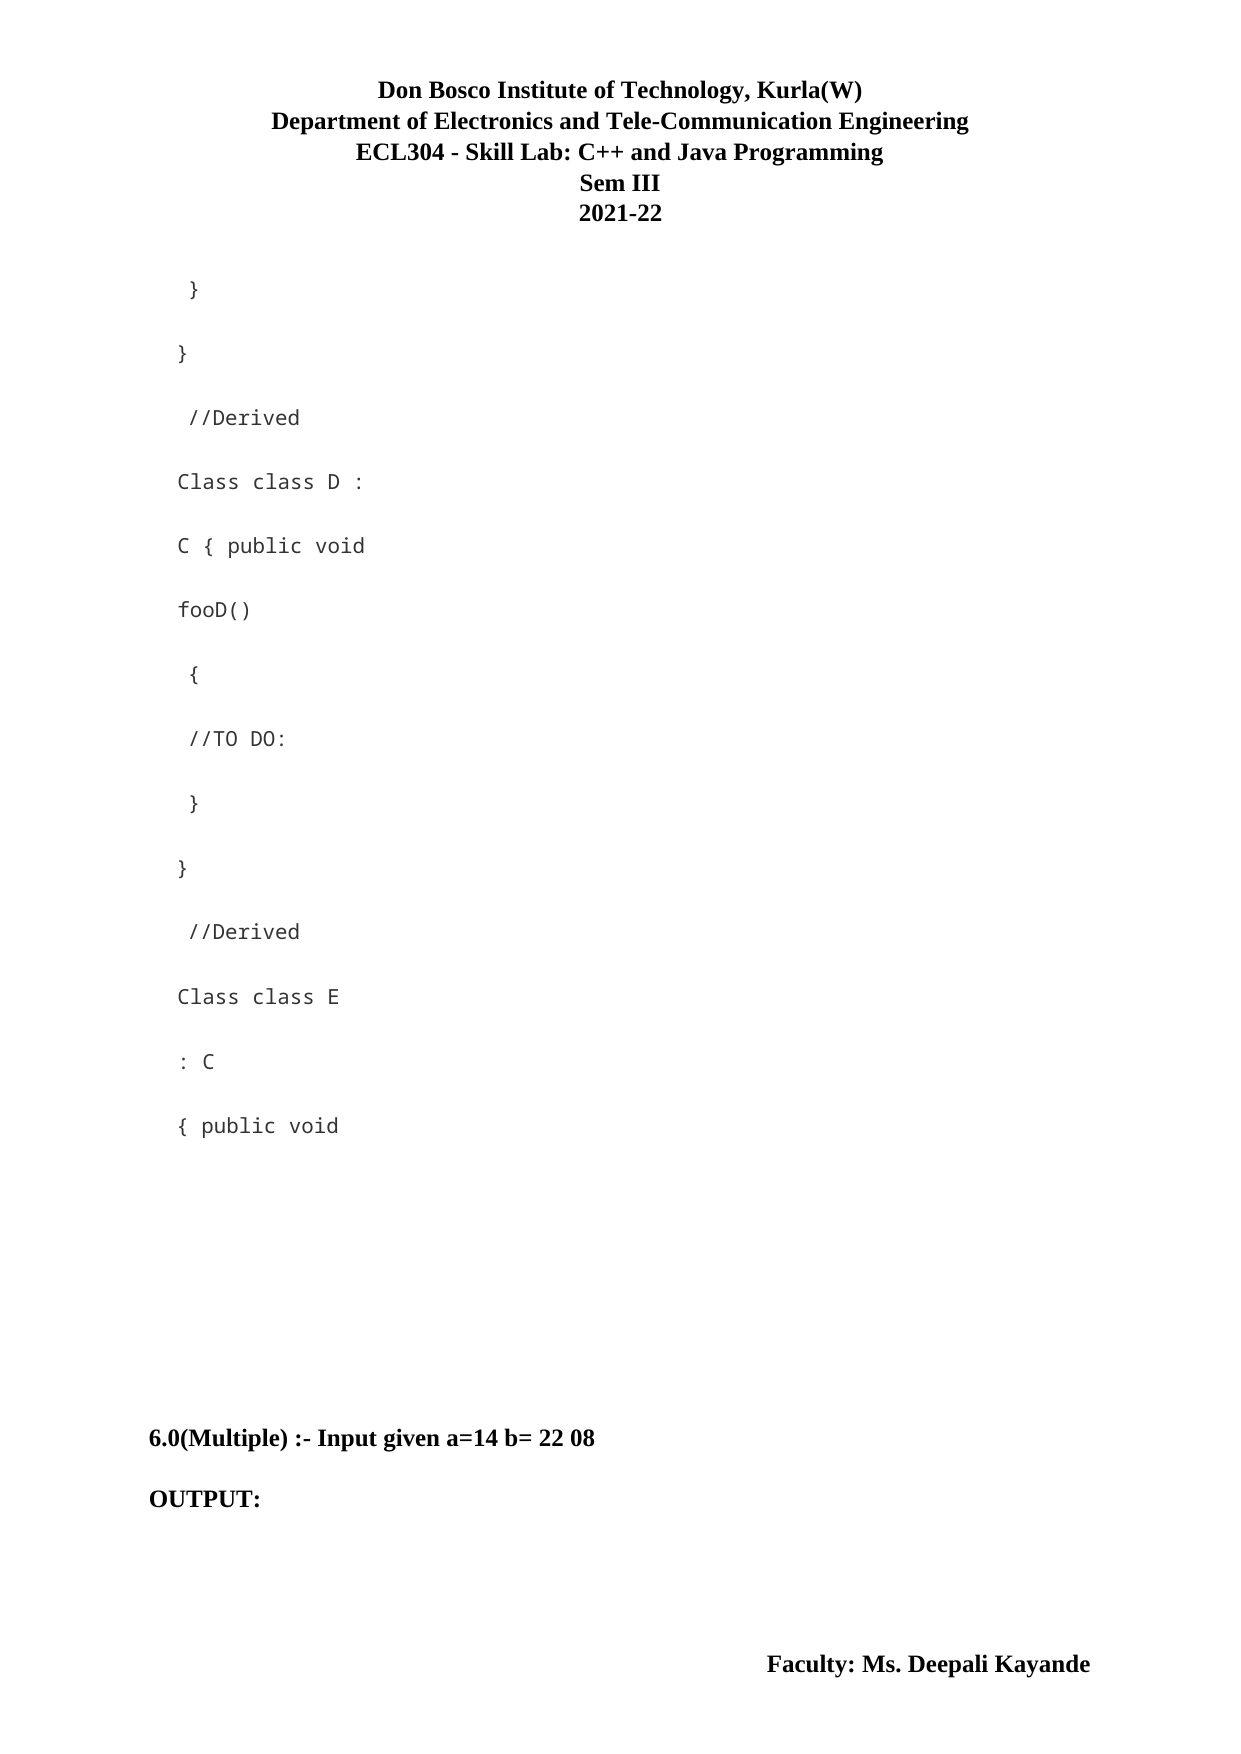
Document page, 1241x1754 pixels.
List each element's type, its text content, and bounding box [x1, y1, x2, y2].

subtitle 6.0(Multiple) :- Input given a=14 b= 22 08 OUTPUT: [148, 1423, 597, 1513]
